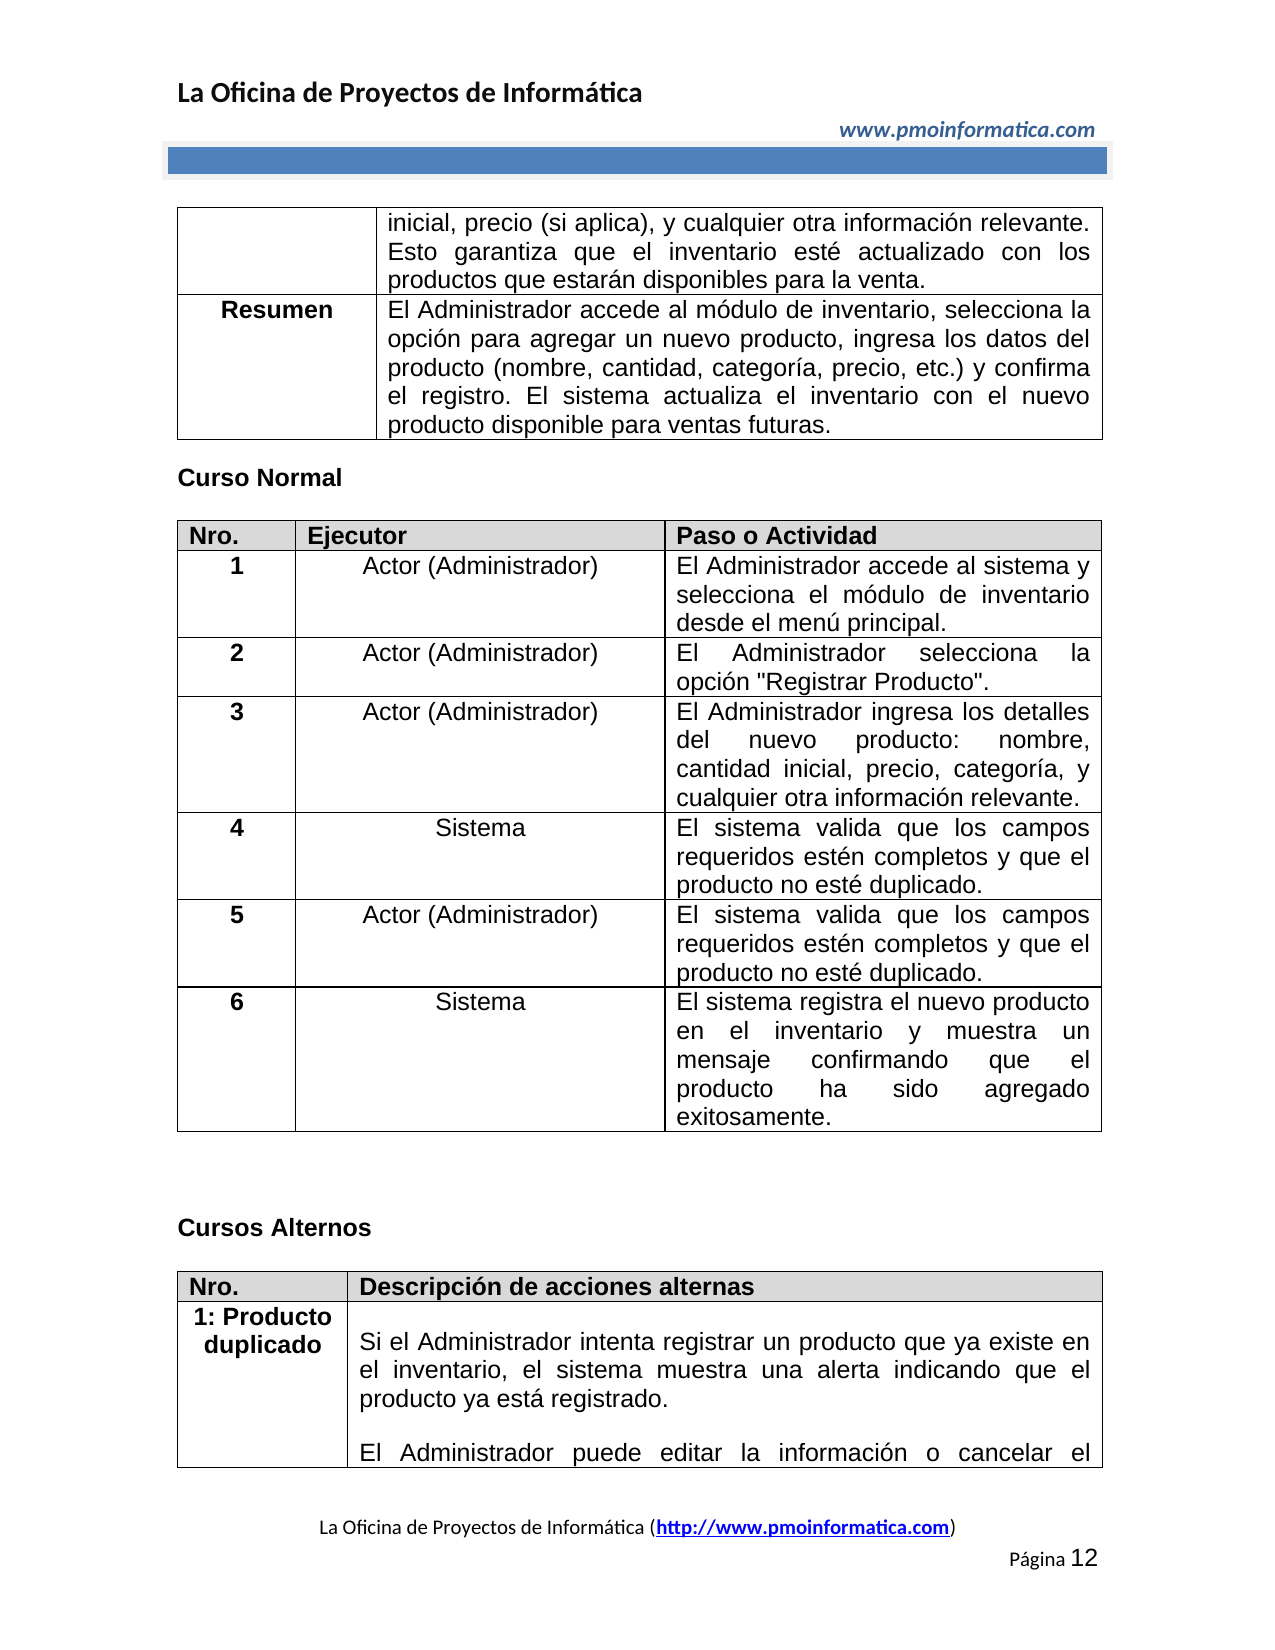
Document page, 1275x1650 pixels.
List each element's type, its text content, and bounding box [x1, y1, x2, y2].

text Curso Normal [177, 463, 1098, 491]
text Cursos Alternos [177, 1213, 1098, 1242]
